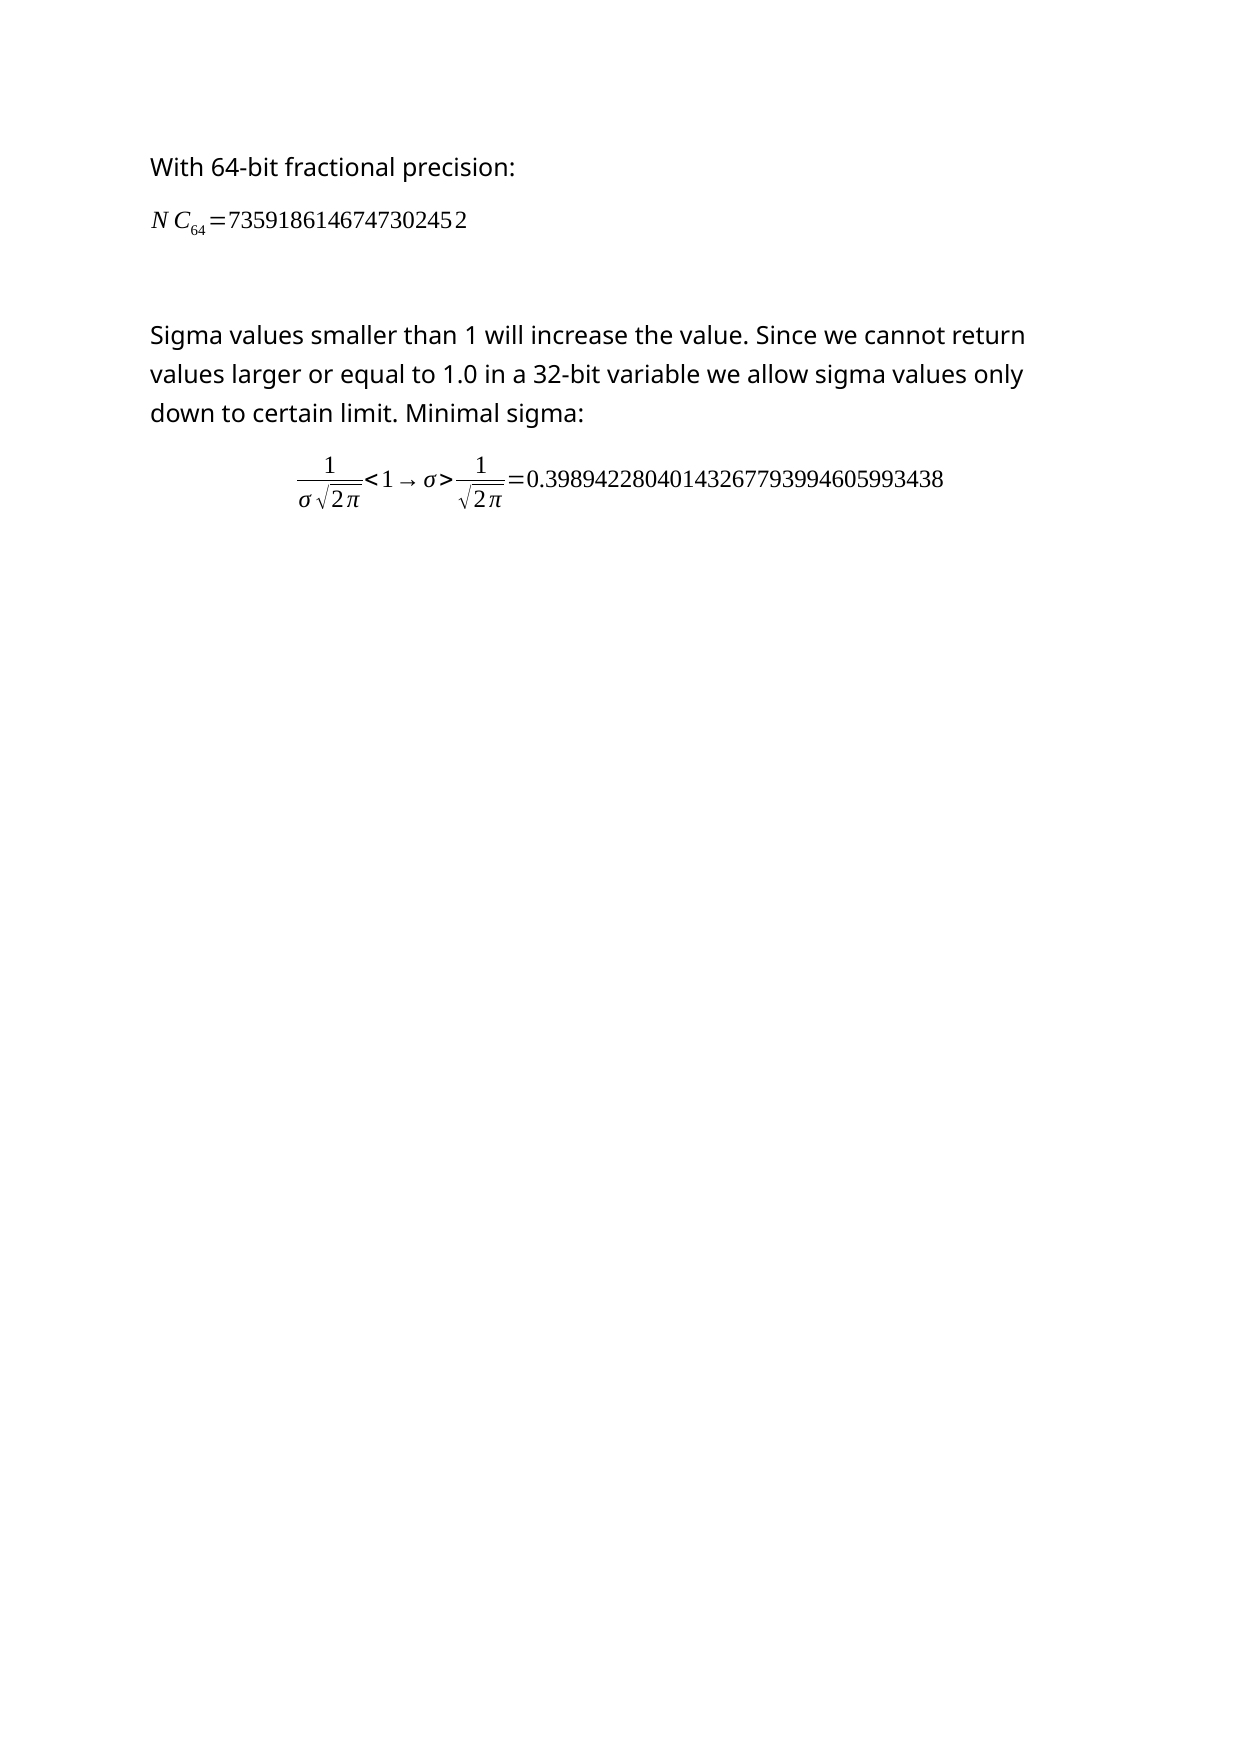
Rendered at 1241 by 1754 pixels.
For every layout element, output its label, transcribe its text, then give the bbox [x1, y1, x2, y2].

text With 64-bit fractional precision: [150, 150, 1090, 184]
text Sigma values smaller than 1 will increase the value. Since we cannot return values larger or equal to 1.0 in a 32-bit variable we allow sigma values only down to certain limit. Minimal sigma: [150, 317, 1090, 430]
